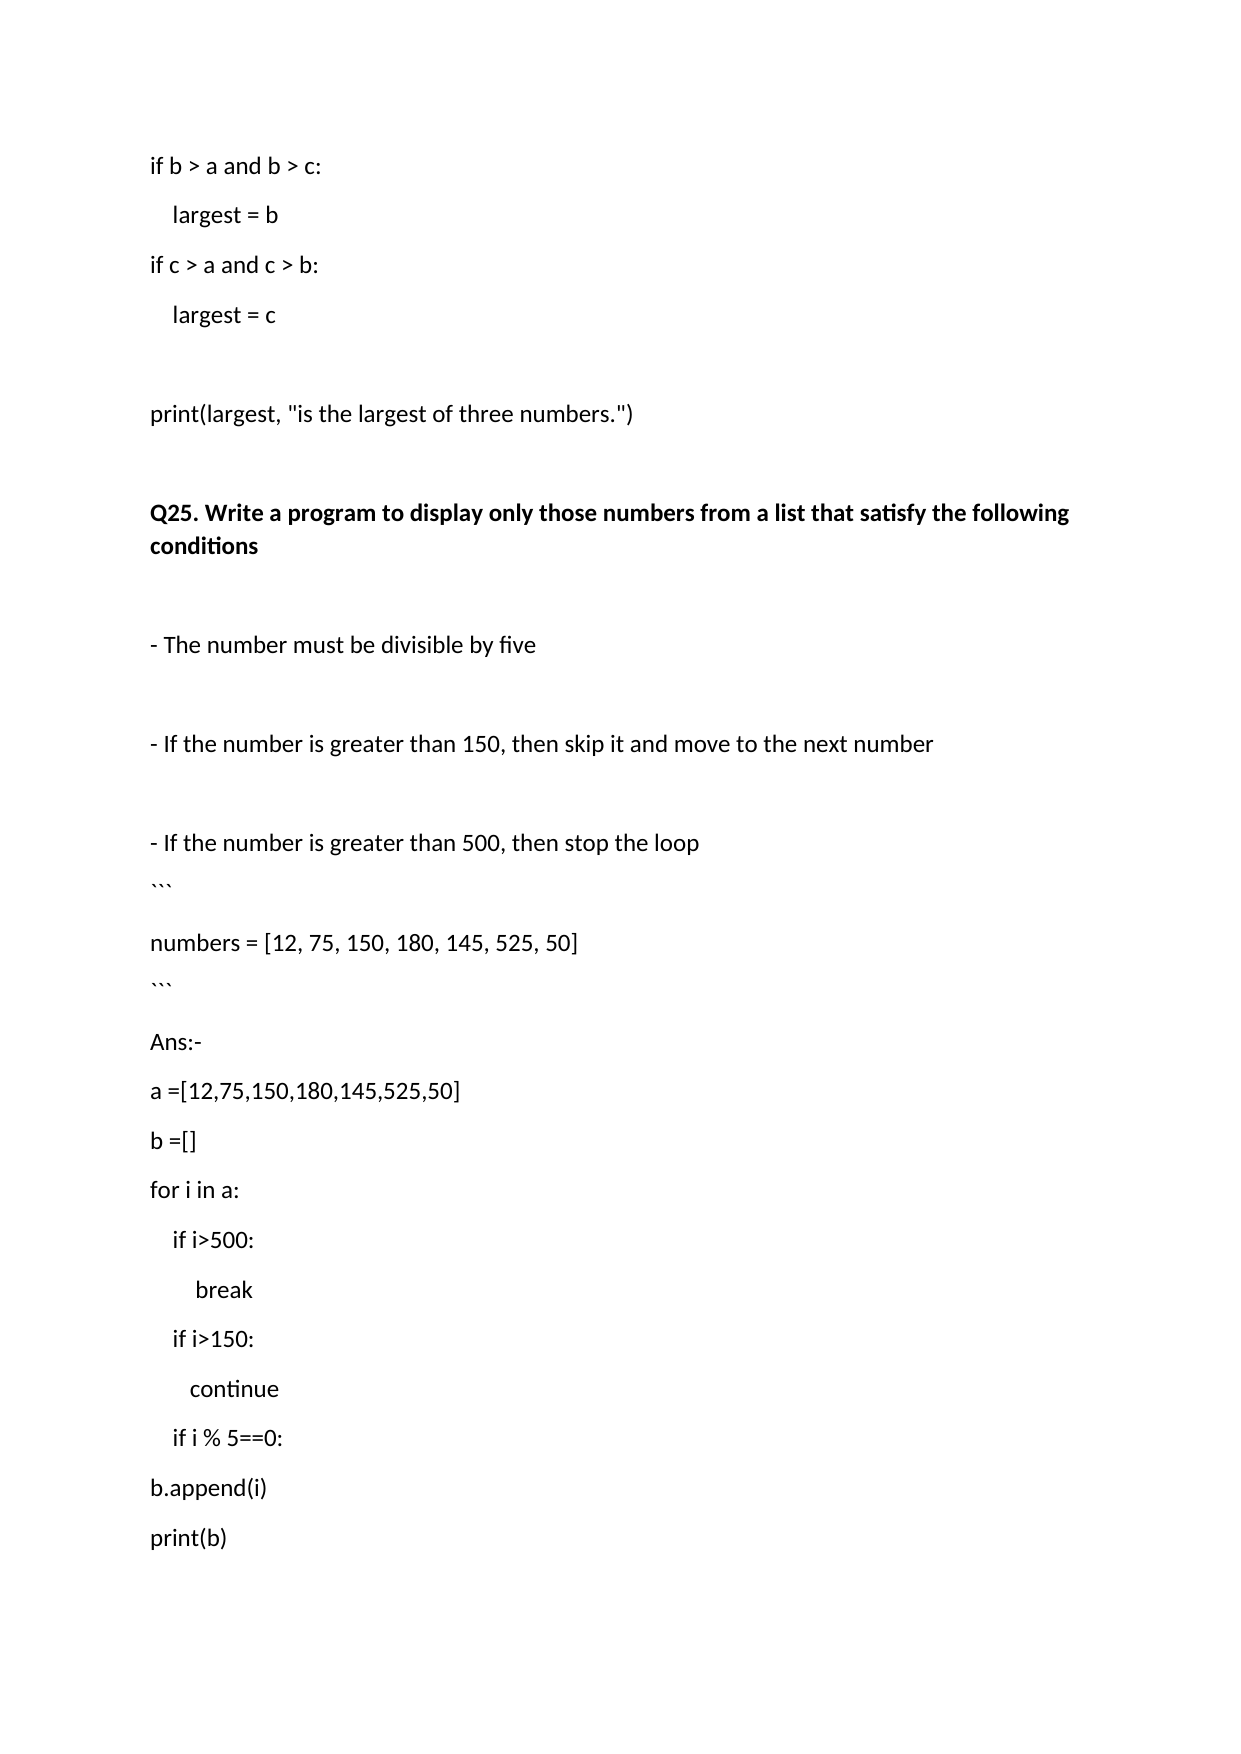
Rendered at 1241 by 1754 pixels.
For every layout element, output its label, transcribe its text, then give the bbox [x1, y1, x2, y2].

text if i>150: [150, 1323, 1090, 1354]
text break [150, 1274, 1090, 1304]
text - If the number is greater than 150, then skip it and move to the next number [150, 728, 1090, 759]
text largest = b [150, 199, 1090, 230]
text continue [150, 1373, 1090, 1403]
text b.append(i) [150, 1472, 1090, 1503]
text Q25. Write a program to display only those numbers from a list that satisfy the following conditions [150, 497, 1090, 561]
text print(b) [150, 1522, 1090, 1552]
text ``` [150, 877, 1090, 908]
text - If the number is greater than 500, then stop the loop [150, 827, 1090, 858]
text print(largest, "is the largest of three numbers.") [150, 398, 1090, 428]
text ``` [150, 976, 1090, 1007]
text if i>500: [150, 1224, 1090, 1255]
text largest = c [150, 299, 1090, 329]
text b =[] [150, 1125, 1090, 1156]
text if c > a and c > b: [150, 249, 1090, 280]
text a =[12,75,150,180,145,525,50] [150, 1075, 1090, 1106]
text Ans:- [150, 1026, 1090, 1056]
text if b > a and b > c: [150, 150, 1090, 181]
text - The number must be divisible by five [150, 629, 1090, 660]
text if i % 5==0: [150, 1422, 1090, 1453]
text numbers = [12, 75, 150, 180, 145, 525, 50] [150, 927, 1090, 957]
text for i in a: [150, 1174, 1090, 1205]
